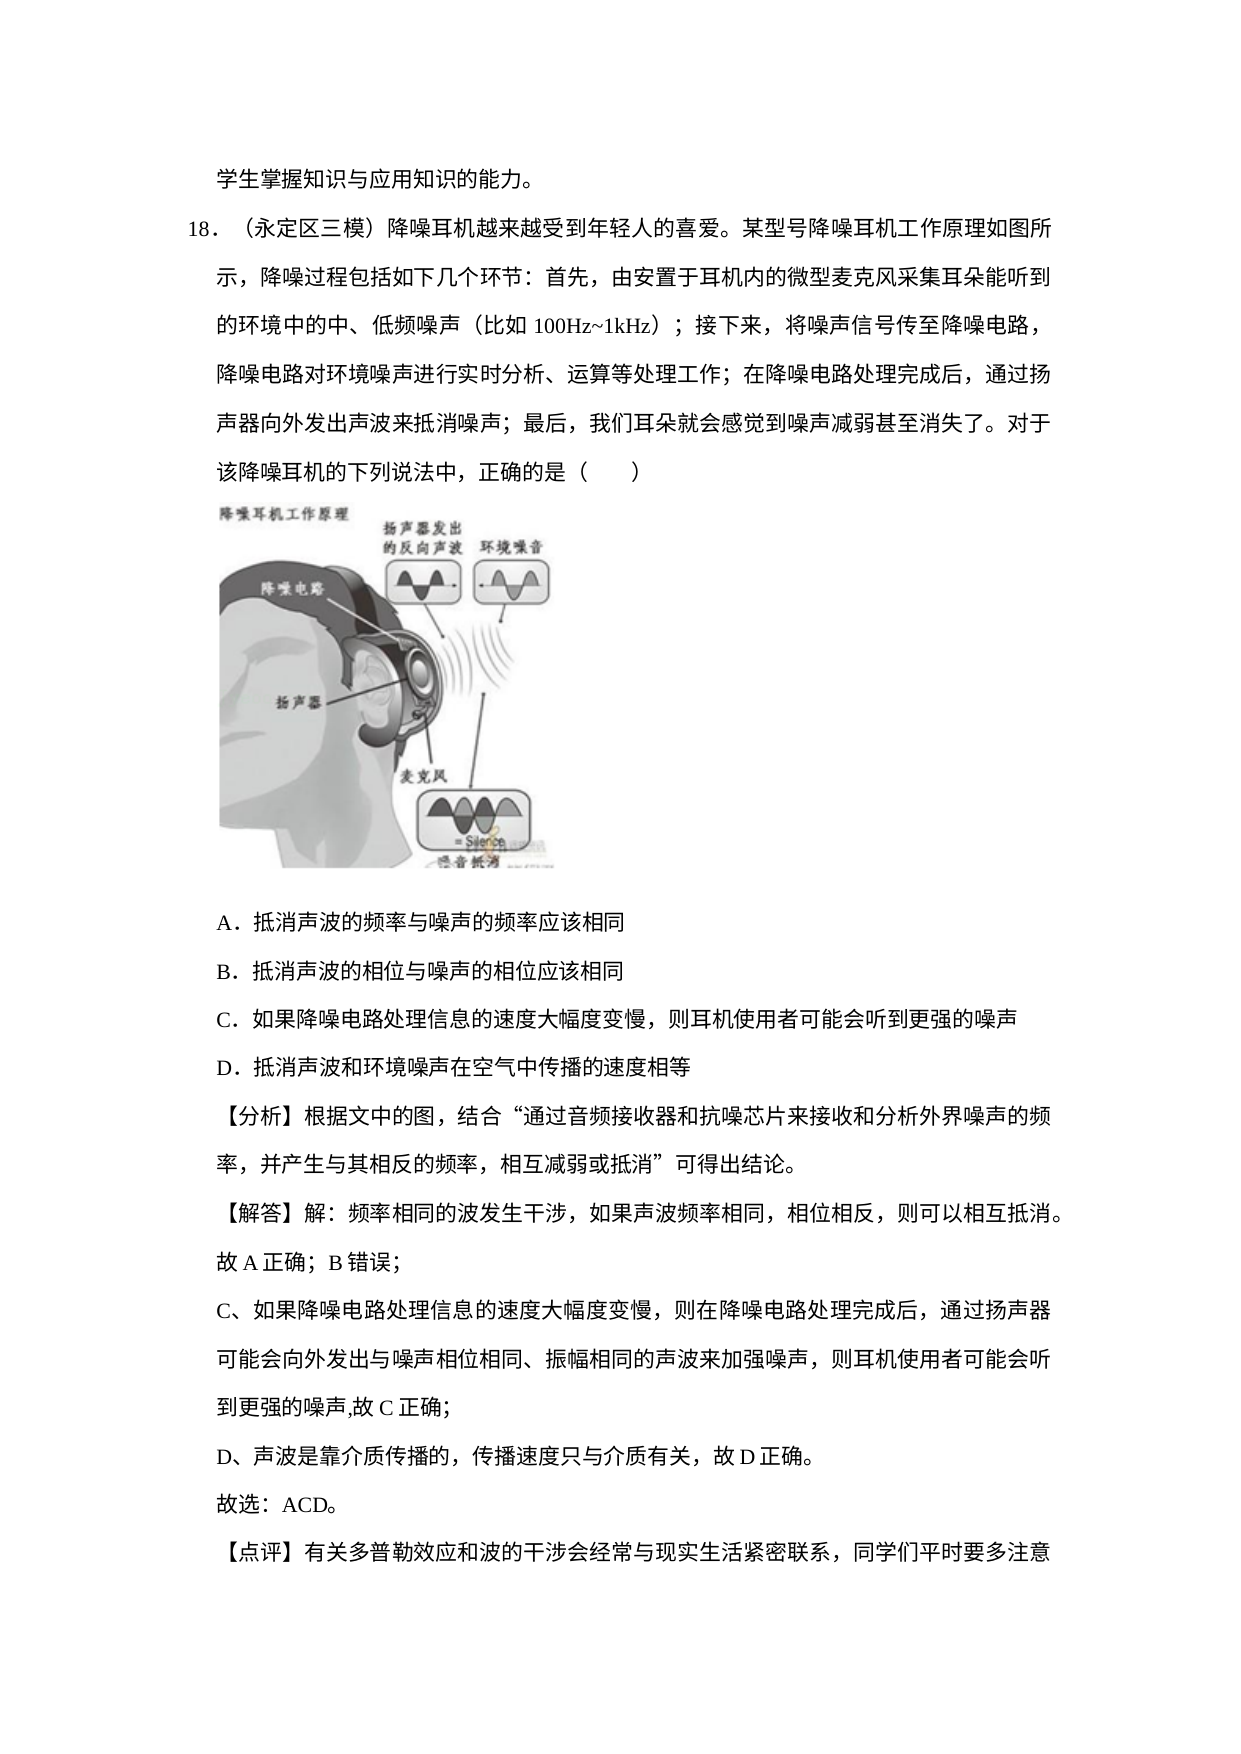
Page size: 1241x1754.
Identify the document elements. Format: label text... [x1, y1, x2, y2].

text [216, 1535, 1053, 1567]
text D．抵消声波和环境噪声在空气中传播的速度相等 [187, 1050, 1053, 1082]
text 【分析】根据文中的图，结合“通过音频接收器和抗噪芯片来接收和分析外界噪声的频率，并产生与其相反的频率，相互减弱或抵消”可得出结论。 [216, 1098, 1053, 1179]
text A．抵消声波的频率与噪声的频率应该相同 [187, 905, 1053, 937]
picture [216, 502, 559, 873]
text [216, 162, 1053, 194]
text 故选：ACD。 [216, 1487, 1053, 1519]
text 【解答】解：频率相同的波发生干涉，如果声波频率相同，相位相反，则可以相互抵消。故A正确；B错误； [216, 1195, 1053, 1277]
text C、如果降噪电路处理信息的速度大幅度变慢，则在降噪电路处理完成后，通过扬声器可能会向外发出与噪声相位相同、振幅相同的声波来加强噪声，则耳机使用者可能会听到更强的噪声,故C正确； [216, 1292, 1053, 1422]
text 18．（永定区三模）降噪耳机越来越受到年轻人的喜爱。某型号降噪耳机工作原理如图所示，降噪过程包括如下几个环节：首先，由安置于耳机内的微型麦克风采集耳朵能听到的环境中的中、低频噪声（比如100Hz~1kHz）；接下来，将噪声信号传至降噪电路，降噪电路对环境噪声进行实时分析、运算等处理工作；在降噪电路处理完成后，通过扬声器向外发出声波来抵消噪声；最后，我们耳朵就会感觉到噪声减弱甚至消失了。对于该降噪耳机的下列说法中，正确的是（ ） [187, 210, 1053, 487]
text C．如果降噪电路处理信息的速度大幅度变慢，则耳机使用者可能会听到更强的噪声 [187, 1002, 1053, 1034]
text B．抵消声波的相位与噪声的相位应该相同 [187, 953, 1053, 986]
text D、声波是靠介质传播的，传播速度只与介质有关，故D正确。 [216, 1438, 1053, 1471]
